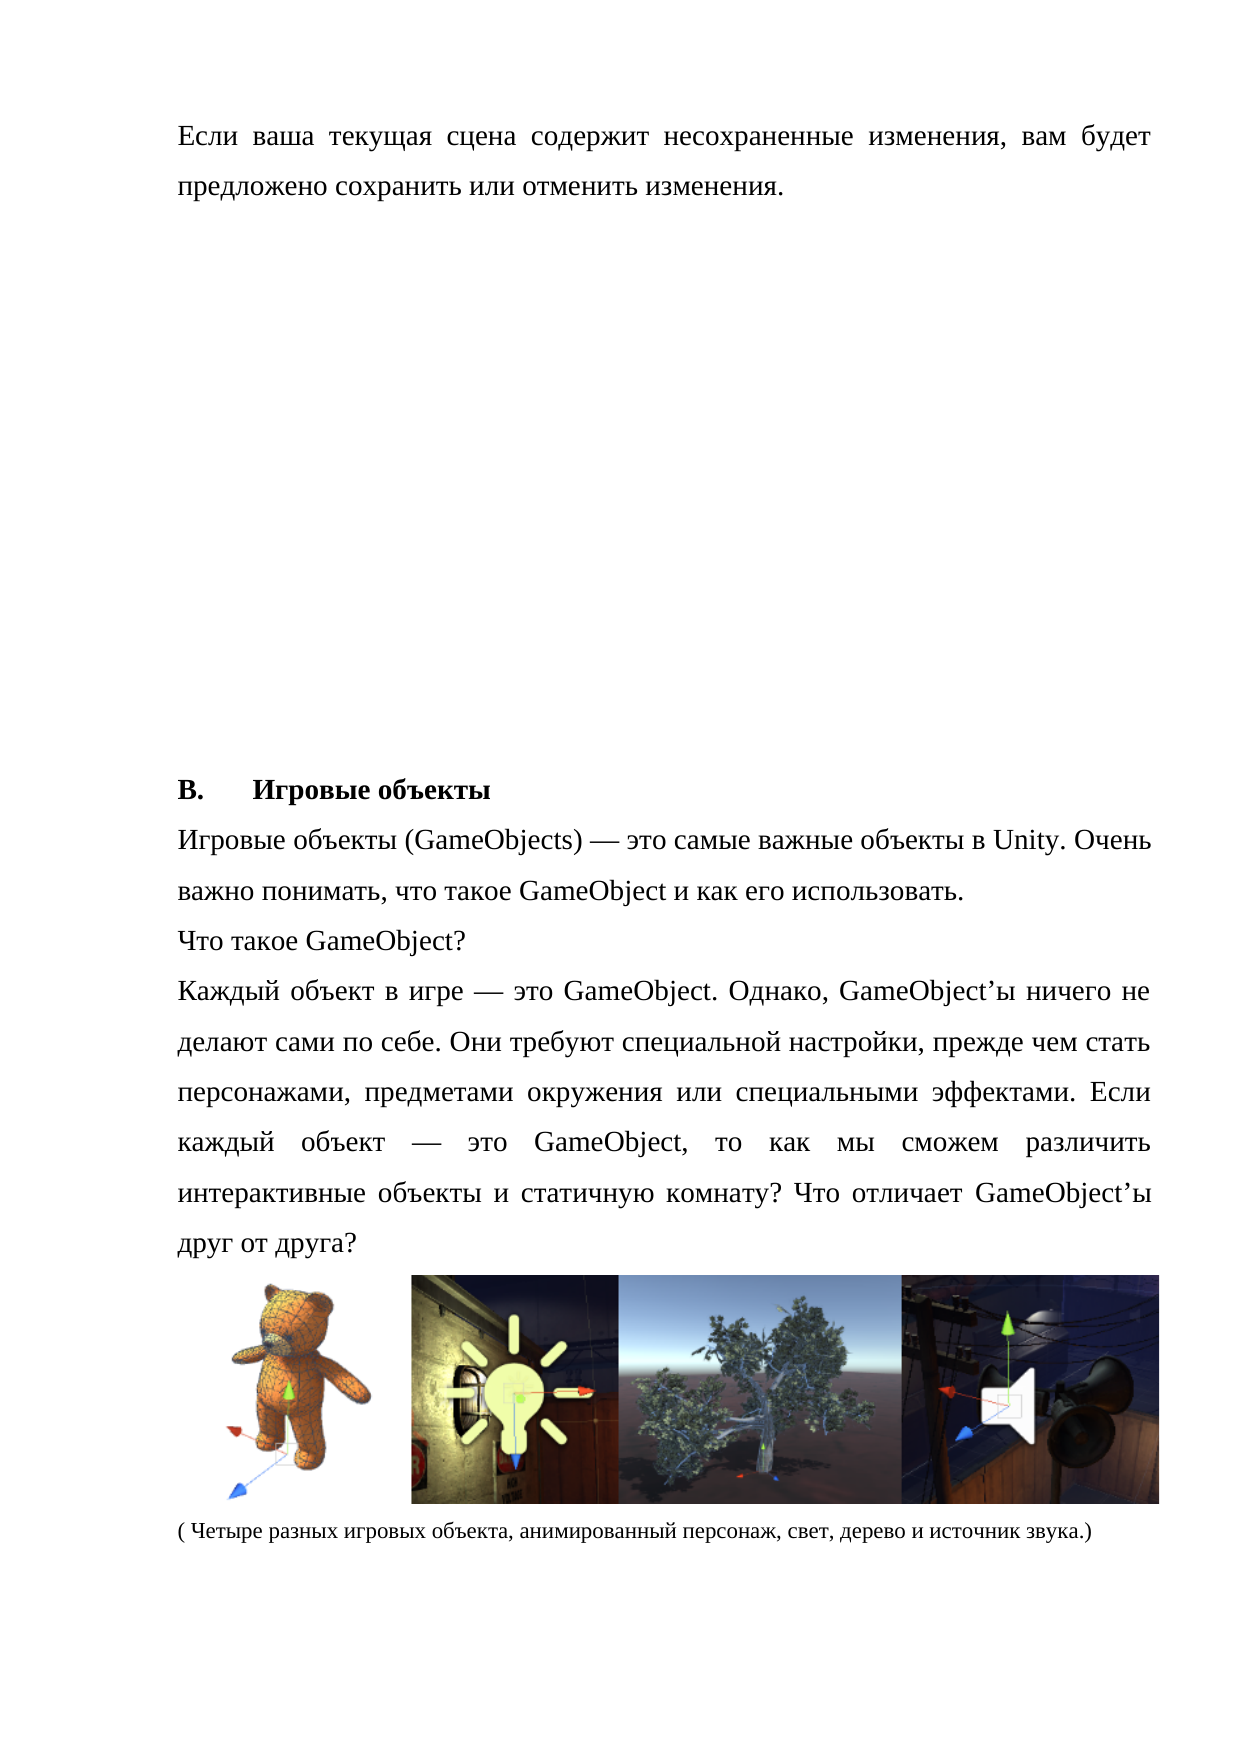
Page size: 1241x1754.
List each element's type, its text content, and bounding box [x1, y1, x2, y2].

subtitle Что такое GameObject? [177, 923, 1152, 957]
text ( Четыре разных игровых объекта, анимированный персонаж, свет, дерево и источник звука.) [177, 1504, 1152, 1543]
text Если ваша текущая сцена содержит несохраненные изменения, вам будет предложено сохранить или отменить изменения. [177, 118, 1152, 202]
text Игровые объекты (GameObjects) — это самые важные объекты в Unity. Очень важно понимать, что такое GameObject и как его использовать. [177, 822, 1152, 906]
text Каждый объект в игре — это GameObject. Однако, GameObject’ы ничего не делают сами по себе. Они требуют специальной настройки, прежде чем стать персонажами, предметами окружения или специальными эффектами. Если каждый объект — это GameObject, то как мы сможем различить интерактивные объекты и статичную комнату? Что отличает GameObject’ы друг от друга? [177, 973, 1152, 1258]
picture [177, 1275, 1160, 1504]
list Игровые объекты [177, 772, 1152, 806]
